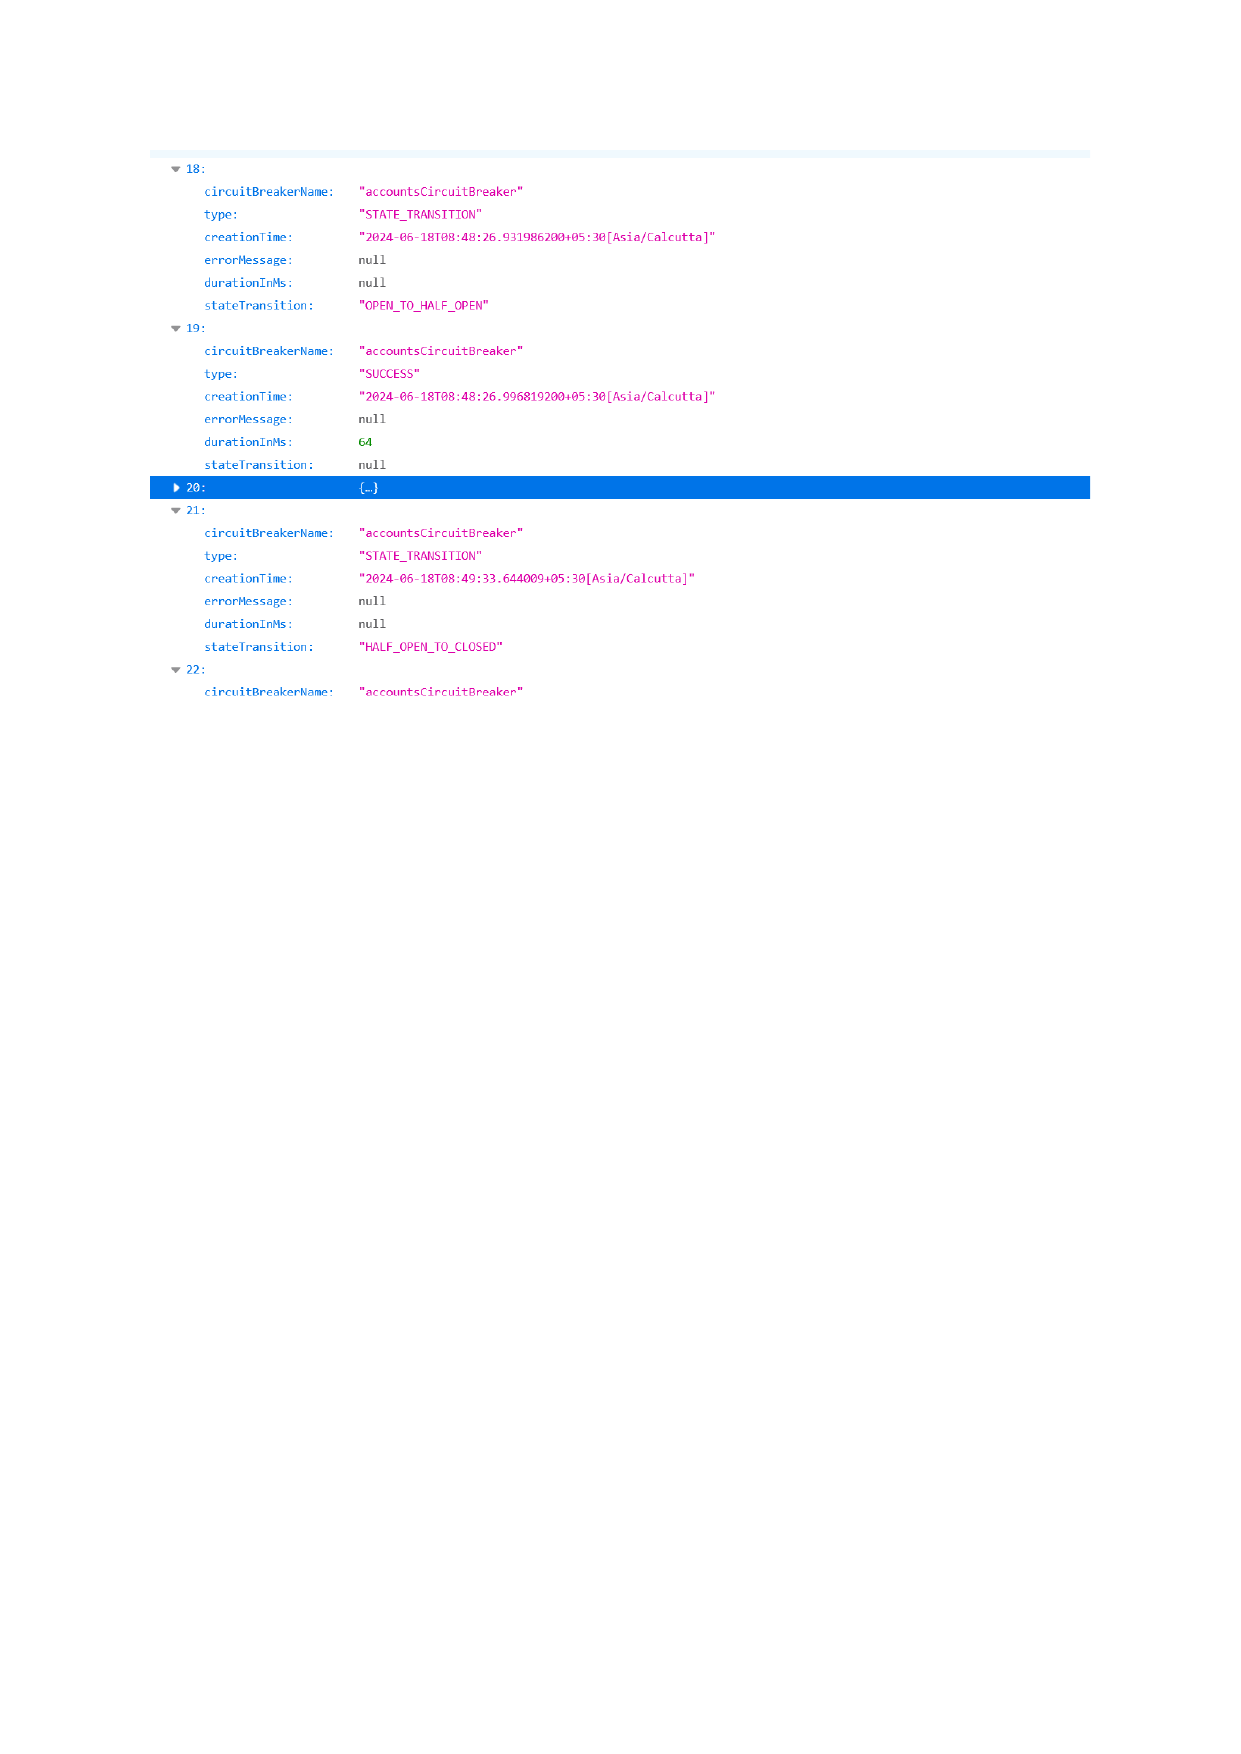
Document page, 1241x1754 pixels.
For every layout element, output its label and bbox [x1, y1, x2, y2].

picture [150, 150, 1091, 696]
